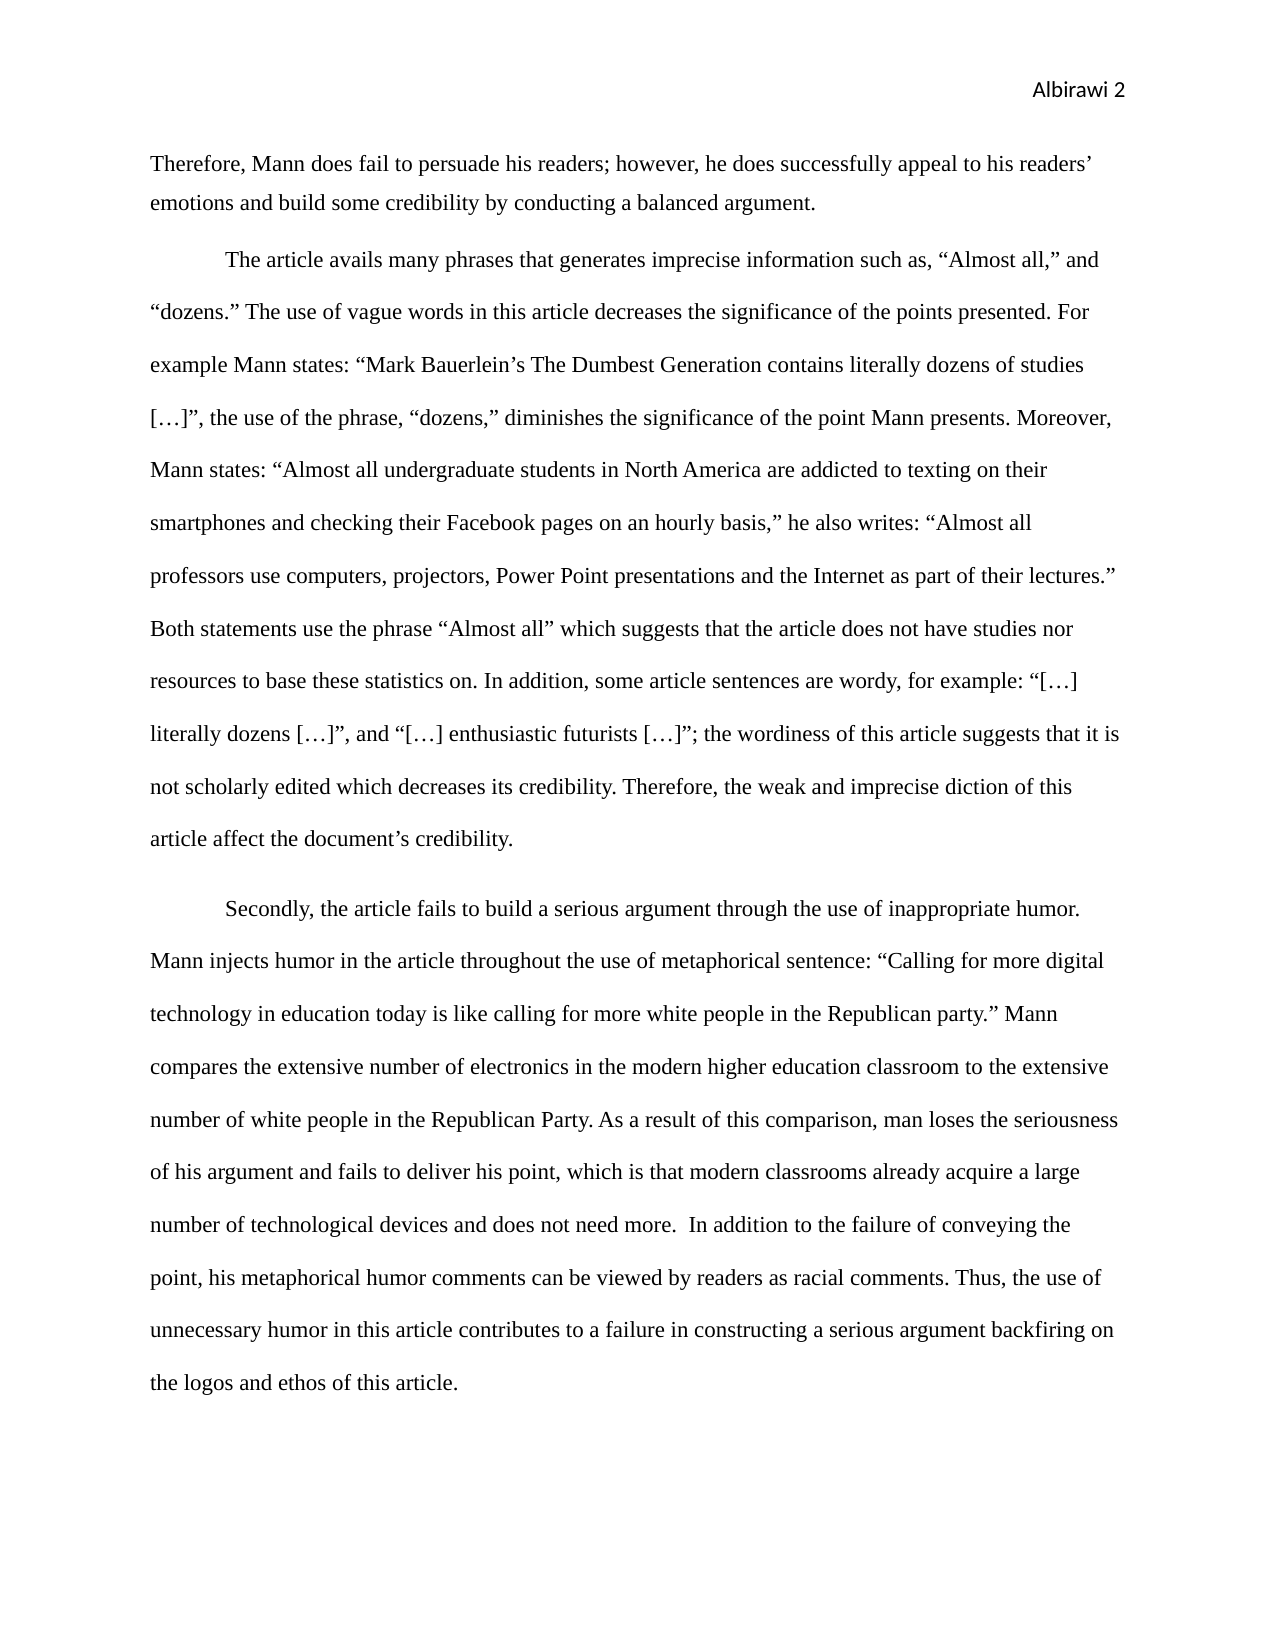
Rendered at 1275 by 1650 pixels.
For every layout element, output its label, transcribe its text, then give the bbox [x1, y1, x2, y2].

text Therefore, Mann does fail to persuade his readers; however, he does successfully appeal to his readers’ emotions and build some credibility by conducting a balanced argument. [150, 150, 1125, 216]
text Secondly, the article fails to build a serious argument through the use of inappropriate humor. Mann injects humor in the article throughout the use of metaphorical sentence: “Calling for more digital technology in education today is like calling for more white people in the Republican party.” Mann compares the extensive number of electronics in the modern higher education classroom to the extensive number of white people in the Republican Party. As a result of this comparison, man loses the seriousness of his argument and fails to deliver his point, which is that modern classrooms already acquire a large number of technological devices and does not need more. In addition to the failure of conveying the point, his metaphorical humor comments can be viewed by readers as racial comments. Thus, the use of unnecessary humor in this article contributes to a failure in constructing a serious argument backfiring on the logos and ethos of this article. [150, 895, 1125, 1396]
text The article avails many phrases that generates imprecise information such as, “Almost all,” and “dozens.” The use of vague words in this article decreases the significance of the points presented. For example Mann states: “Mark Bauerlein’s The Dumbest Generation contains literally dozens of studies […]”, the use of the phrase, “dozens,” diminishes the significance of the point Mann presents. Moreover, Mann states: “Almost all undergraduate students in North America are addicted to texting on their smartphones and checking their Facebook pages on an hourly basis,” he also writes: “Almost all professors use computers, projectors, Power Point presentations and the Internet as part of their lectures.” Both statements use the phrase “Almost all” which suggests that the article does not have studies nor resources to base these statistics on. In addition, some article sentences are wordy, for example: “[…] literally dozens […]”, and “[…] enthusiastic futurists […]”; the wordiness of this article suggests that it is not scholarly edited which decreases its credibility. Therefore, the weak and imprecise diction of this article affect the document’s credibility. [150, 246, 1125, 852]
